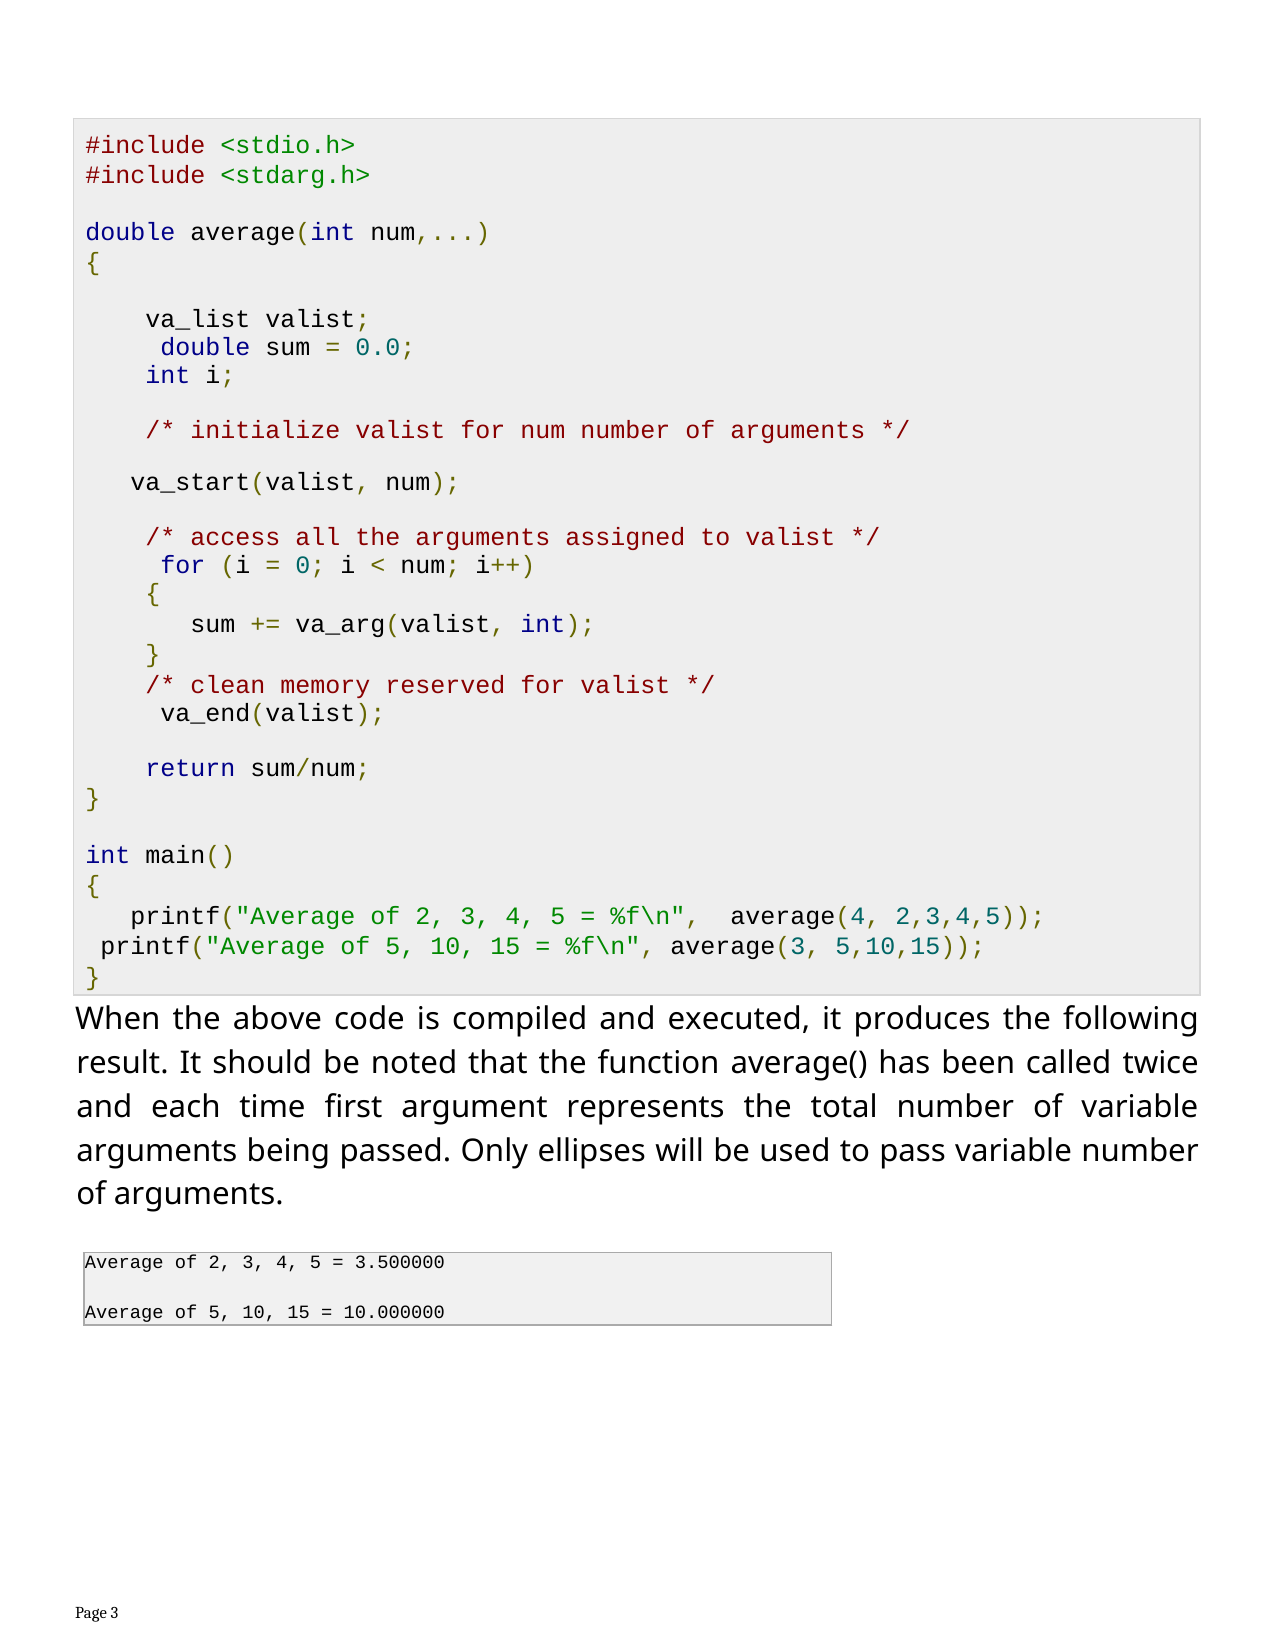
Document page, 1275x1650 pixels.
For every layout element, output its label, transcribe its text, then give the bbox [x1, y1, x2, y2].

table_header #include <stdio.h> #include <stdarg.h> double average(int num,...) { va_list valist; double sum = 0.0; int i; /* initialize valist for num number of arguments */ va_start(valist, num); /* access all the arguments assigned to valist */ for (i = 0; i < num; i++) { sum += va_arg(valist, int); } /* clean memory reserved for valist */ va_end(valist); return sum/num; } int main() { printf("Average of 2, 3, 4, 5 = %f\n", average(4, 2,3,4,5)); printf("Average of 5, 10, 15 = %f\n", average(3, 5,10,15)); } [74, 119, 1199, 994]
text When the above code is compiled and executed, it produces the following result. It should be noted that the function average() has been called twice and each time first argument represents the total number of variable arguments being passed. Only ellipses will be used to pass variable number of arguments. [75, 996, 1200, 1214]
text Average of 2, 3, 4, 5 = 3.500000 [85, 1253, 831, 1274]
text Average of 5, 10, 15 = 10.000000 [85, 1302, 831, 1324]
